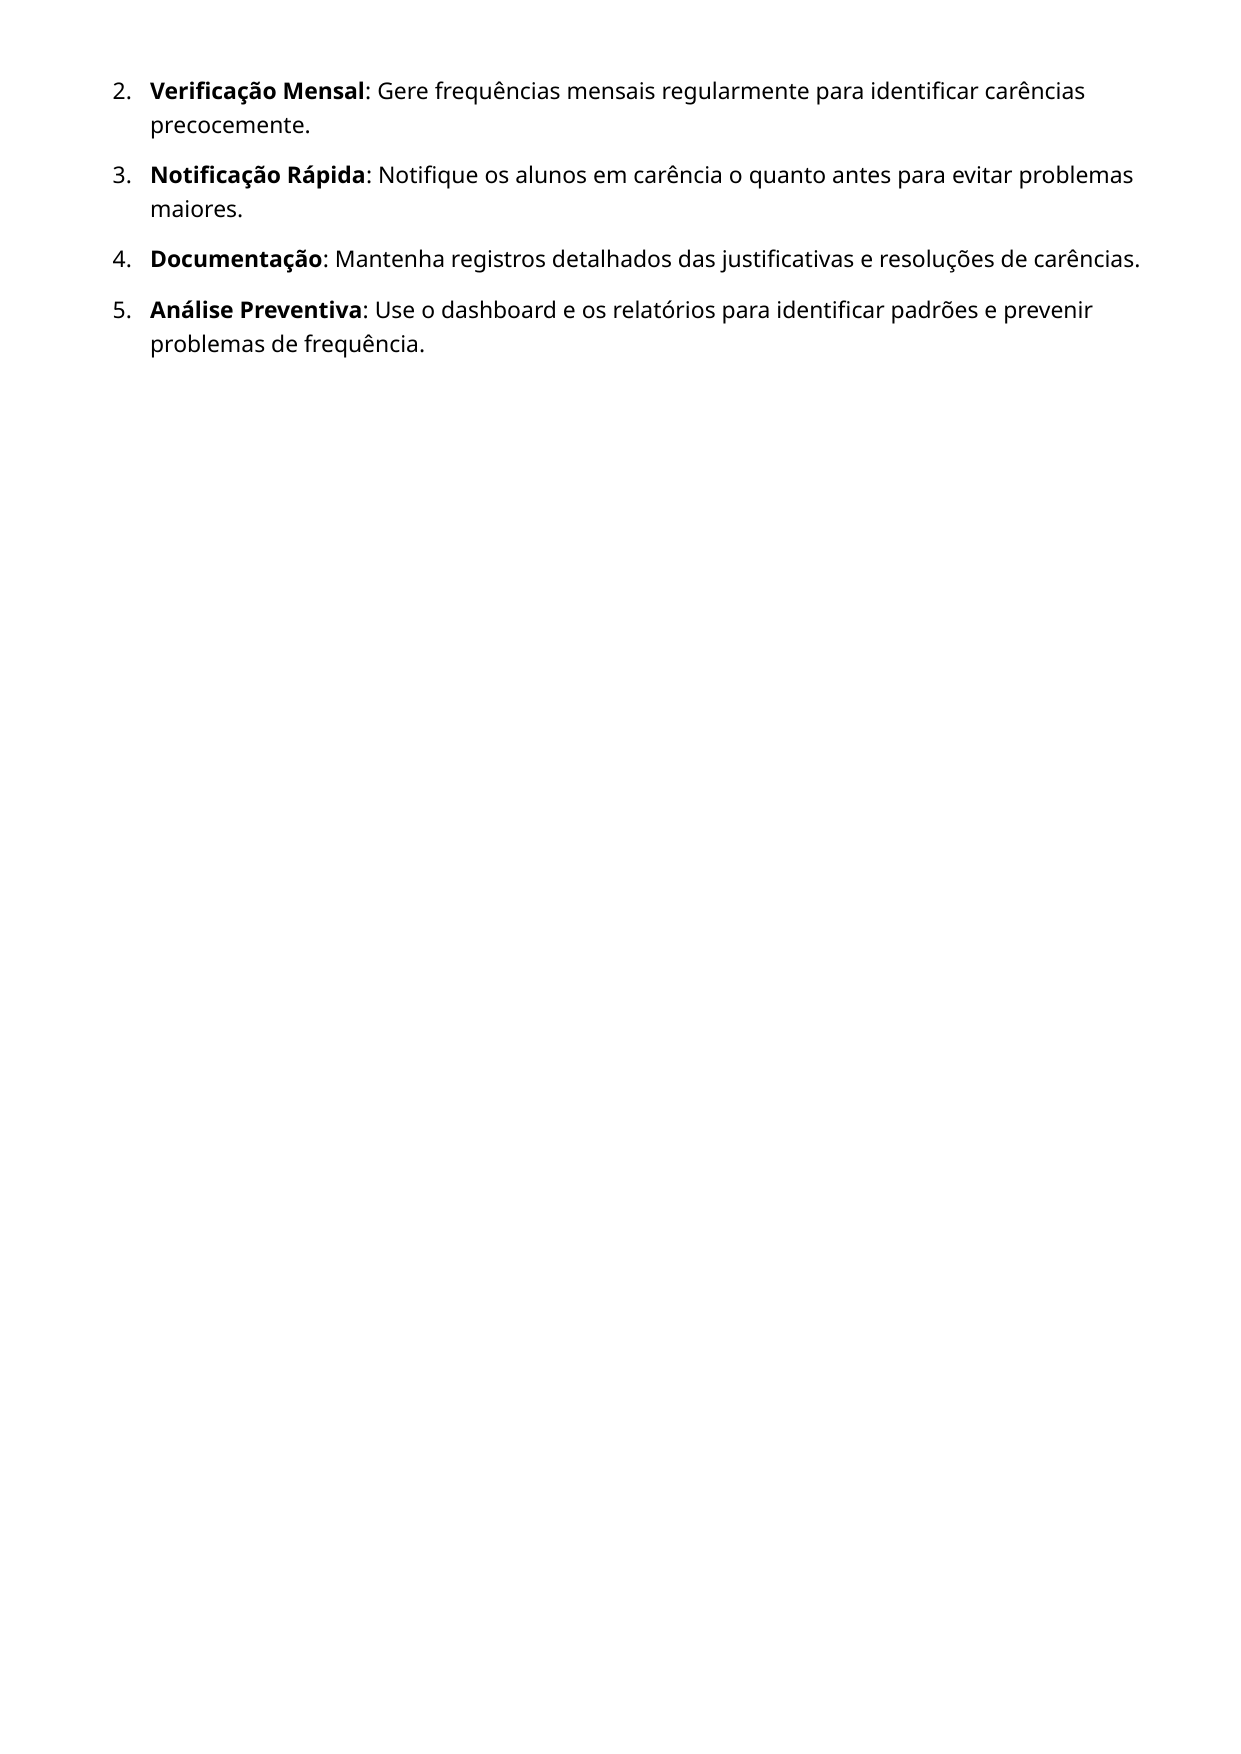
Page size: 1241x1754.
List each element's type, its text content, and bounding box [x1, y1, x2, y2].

list Análise Preventiva: Use o dashboard e os relatórios para identificar padrões e prevenir problemas de frequência. [112, 294, 1165, 359]
list Documentação: Mantenha registros detalhados das justificativas e resoluções de carências. [112, 243, 1165, 274]
list Notificação Rápida: Notifique os alunos em carência o quanto antes para evitar problemas maiores. [112, 159, 1165, 224]
list Verificação Mensal: Gere frequências mensais regularmente para identificar carências precocemente. [112, 75, 1165, 140]
